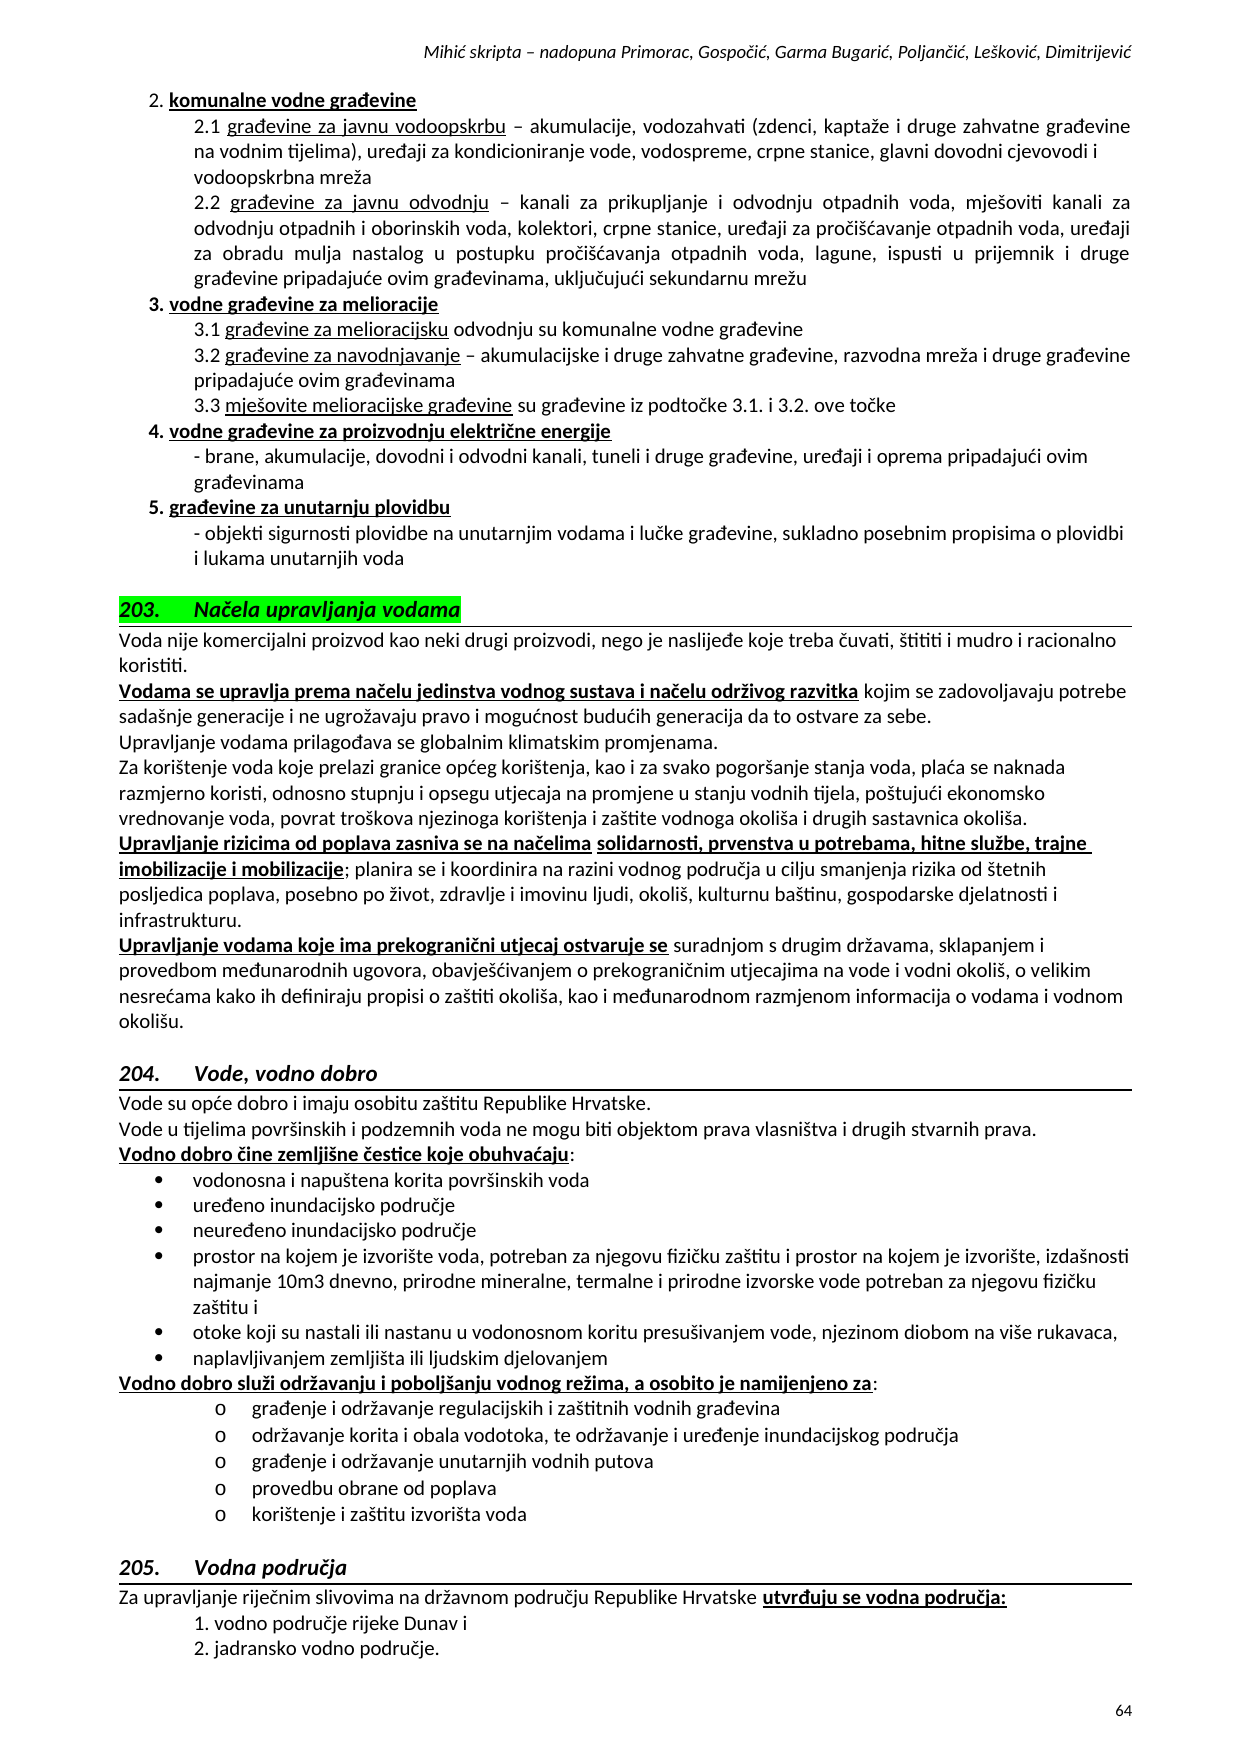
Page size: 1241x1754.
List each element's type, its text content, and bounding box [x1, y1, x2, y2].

text 5. građevine za unutarnju plovidbu [119, 494, 1132, 520]
text Za korištenje voda koje prelazi granice općeg korištenja, kao i za svako pogoršanje stanja voda, plaća se naknada razmjerno koristi, odnosno stupnju i opsegu utjecaja na promjene u stanju vodnih tijela, poštujući ekonomsko vrednovanje voda, povrat troškova njezinoga korištenja i zaštite vodnoga okoliša i drugih sastavnica okoliša. [119, 754, 1132, 831]
text - objekti sigurnosti plovidbe na unutarnjim vodama i lučke građevine, sukladno posebnim propisima o plovidbi [119, 520, 1132, 545]
text Vodno dobro služi održavanju i poboljšanju vodnog režima, a osobito je namijenjeno za: [119, 1370, 1132, 1396]
text Upravljanje vodama koje ima prekogranični utjecaj ostvaruje se suradnjom s drugim državama, sklapanjem i provedbom međunarodnih ugovora, obavješćivanjem o prekograničnim utjecajima na vode i vodni okoliš, o velikim nesrećama kako ih definiraju propisi o zaštiti okoliša, kao i međunarodnom razmjenom informacija o vodama i vodnom okolišu. [119, 932, 1132, 1034]
text Vodama se upravlja prema načelu jedinstva vodnog sustava i načelu održivog razvitka kojim se zadovoljavaju potrebe sadašnje generacije i ne ugrožavaju pravo i mogućnost budućih generacija da to ostvare za sebe. [119, 678, 1132, 729]
text 4. vodne građevine za proizvodnju električne energije [119, 418, 1132, 443]
text 2.1 građevine za javnu vodoopskrbu – akumulacije, vodozahvati (zdenci, kaptaže i druge zahvatne građevine na vodnim tijelima), uređaji za kondicioniranje vode, vodospreme, crpne stanice, glavni dovodni cjevovodi i [194, 113, 1132, 164]
text vodoopskrbna mreža [119, 164, 1132, 189]
text građevinama [148, 469, 1132, 494]
text pripadajuće ovim građevinama [148, 367, 1132, 393]
list uređeno inundacijsko područje [155, 1192, 1132, 1218]
list građenje i održavanje unutarnjih vodnih putova [214, 1448, 1132, 1475]
text 2. jadransko vodno područje. [119, 1635, 1132, 1661]
text 3. vodne građevine za melioracije [119, 291, 1132, 316]
text Voda nije komercijalni proizvod kao neki drugi proizvodi, nego je naslijeđe koje treba čuvati, štititi i mudro i racionalno koristiti. [119, 627, 1132, 678]
subtitle Načela upravljanja vodama [119, 596, 1132, 626]
list provedbu obrane od poplava [214, 1475, 1132, 1501]
list naplavljivanjem zemljišta ili ljudskim djelovanjem [155, 1345, 1132, 1370]
list prostor na kojem je izvorište voda, potreban za njegovu fizičku zaštitu i prostor na kojem je izvorište, izdašnosti najmanje 10m3 dnevno, prirodne mineralne, termalne i prirodne izvorske vode potreban za njegovu fizičku zaštitu i [155, 1243, 1132, 1319]
text Upravljanje vodama prilagođava se globalnim klimatskim promjenama. [119, 729, 1132, 754]
list korištenje i zaštitu izvorišta voda [214, 1501, 1132, 1528]
text 2. komunalne vodne građevine [119, 88, 1132, 113]
subtitle Vodna područja [119, 1553, 1132, 1583]
text 1. vodno područje rijeke Dunav i [119, 1610, 1132, 1635]
text 3.1 građevine za melioracijsku odvodnju su komunalne vodne građevine [119, 316, 1132, 342]
text 3.3 mješovite melioracijske građevine su građevine iz podtočke 3.1. i 3.2. ove točke [148, 393, 1132, 418]
text - brane, akumulacije, dovodni i odvodni kanali, tuneli i druge građevine, uređaji i oprema pripadajući ovim [119, 443, 1132, 469]
text Vode u tijelima površinskih i podzemnih voda ne mogu biti objektom prava vlasništva i drugih stvarnih prava. [119, 1116, 1132, 1141]
list održavanje korita i obala vodotoka, te održavanje i uređenje inundacijskog područja [214, 1422, 1132, 1448]
text Vode su opće dobro i imaju osobitu zaštitu Republike Hrvatske. [119, 1091, 1132, 1116]
text 2.2 građevine za javnu odvodnju – kanali za prikupljanje i odvodnju otpadnih voda, mješoviti kanali za odvodnju otpadnih i oborinskih voda, kolektori, crpne stanice, uređaji za pročišćavanje otpadnih voda, uređaji za obradu mulja nastalog u postupku pročišćavanja otpadnih voda, lagune, ispusti u prijemnik i druge građevine pripadajuće ovim građevinama, uključujući sekundarnu mrežu [194, 189, 1132, 291]
list vodonosna i napuštena korita površinskih voda [155, 1167, 1132, 1192]
text 3.2 građevine za navodnjavanje – akumulacijske i druge zahvatne građevine, razvodna mreža i druge građevine [119, 342, 1132, 367]
list građenje i održavanje regulacijskih i zaštitnih vodnih građevina [214, 1396, 1132, 1422]
text Upravljanje rizicima od poplava zasniva se na načelima solidarnosti, prvenstva u potrebama, hitne službe, trajne imobilizacije i mobilizacije; planira se i koordinira na razini vodnog područja u cilju smanjenja rizika od štetnih posljedica poplava, posebno po život, zdravlje i imovinu ljudi, okoliš, kulturnu baštinu, gospodarske djelatnosti i infrastrukturu. [119, 831, 1132, 932]
subtitle Vode, vodno dobro [119, 1059, 1132, 1089]
list otoke koji su nastali ili nastanu u vodonosnom koritu presušivanjem vode, njezinom diobom na više rukavaca, [155, 1319, 1132, 1345]
text Za upravljanje riječnim slivovima na državnom području Republike Hrvatske utvrđuju se vodna područja: [119, 1585, 1132, 1610]
text i lukama unutarnjih voda [148, 545, 1132, 571]
text Vodno dobro čine zemljišne čestice koje obuhvaćaju: [119, 1141, 1132, 1167]
list neuređeno inundacijsko područje [155, 1218, 1132, 1243]
